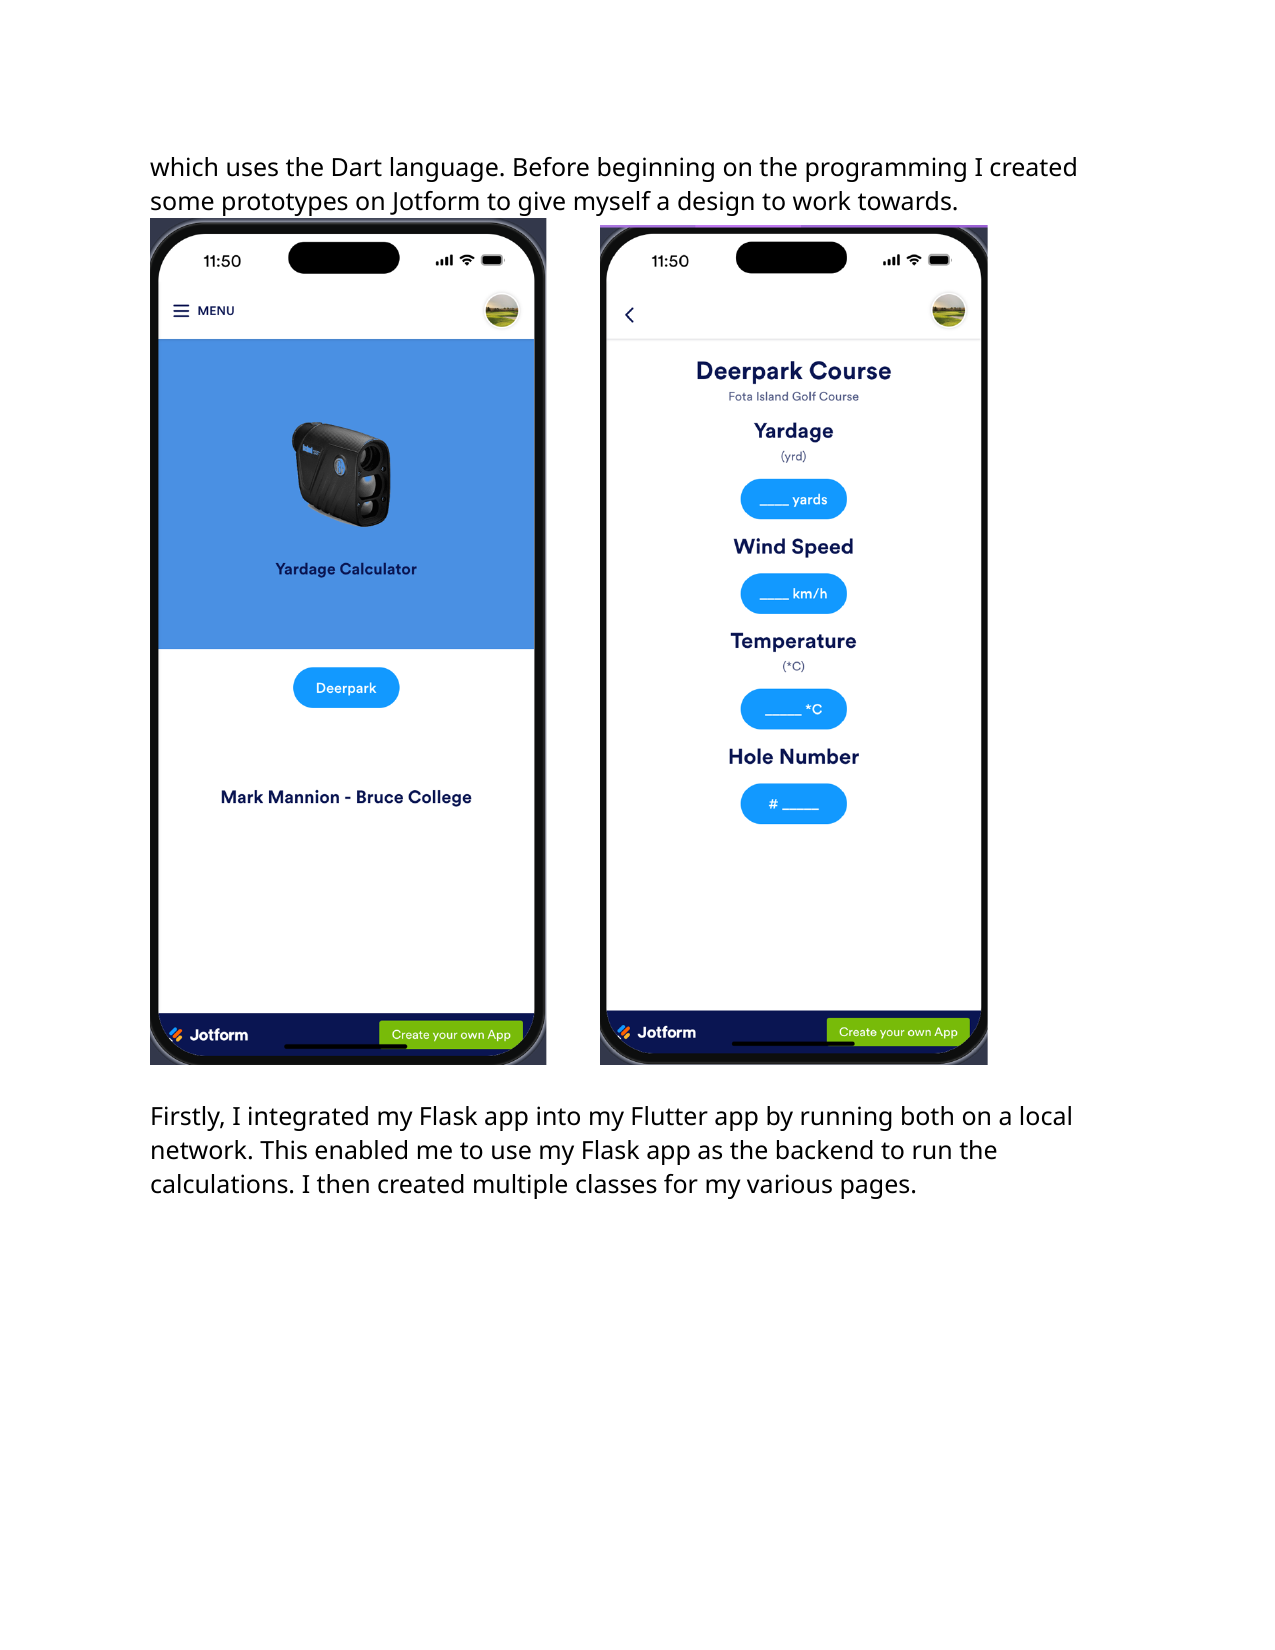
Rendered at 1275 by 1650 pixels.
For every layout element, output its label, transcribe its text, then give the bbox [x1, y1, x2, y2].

text Firstly, I integrated my Flask app into my Flutter app by running both on a local network. This enabled me to use my Flask app as the backend to run the calculations. I then created multiple classes for my various pages. [150, 1099, 1125, 1201]
picture [150, 218, 547, 1065]
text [150, 150, 1125, 218]
picture [600, 225, 988, 1065]
